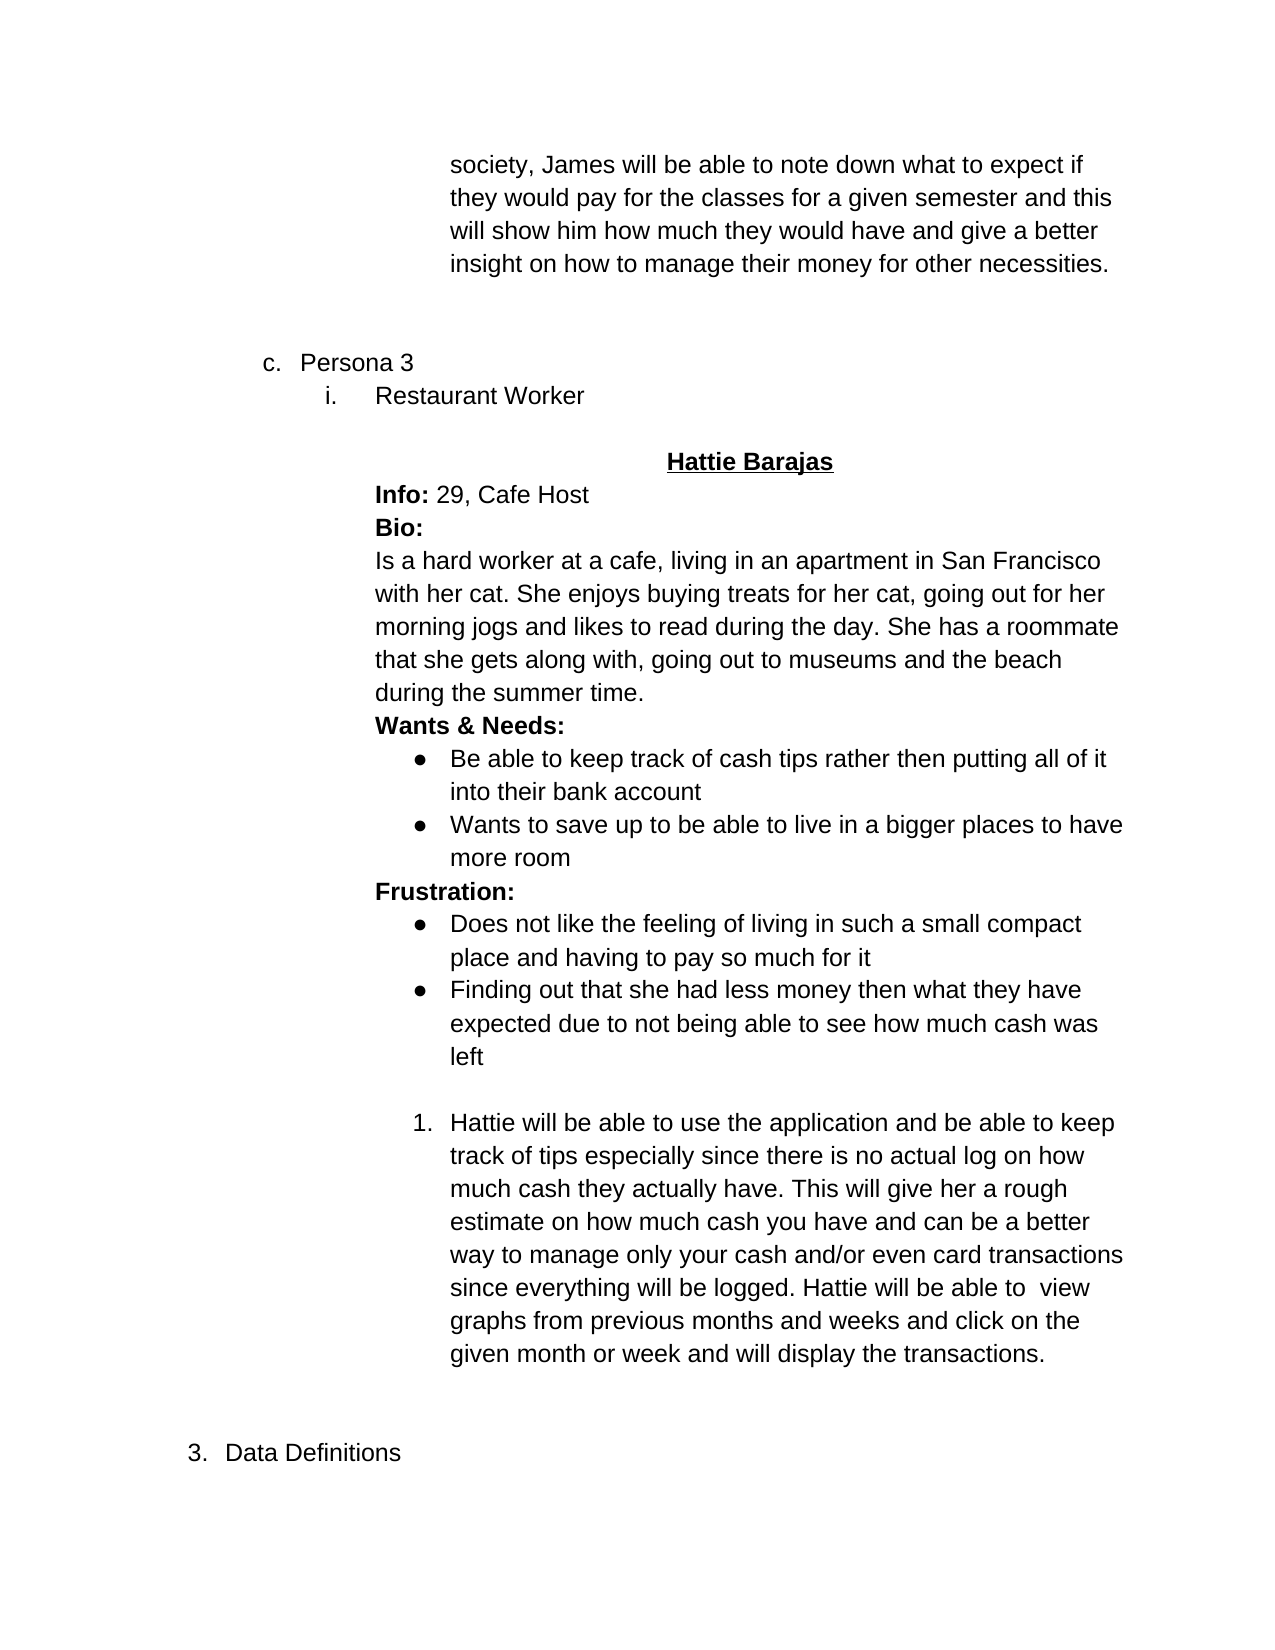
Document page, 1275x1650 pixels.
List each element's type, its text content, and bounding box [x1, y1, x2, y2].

text Hattie Barajas [375, 447, 1125, 476]
list Finding out that she had less money then what they have expected due to not being able to see how much cash was left [412, 976, 1125, 1070]
list Data Definitions [187, 1438, 1125, 1467]
text Wants & Needs: [375, 711, 1125, 740]
list Does not like the feeling of living in such a small compact place and having to pay so much for it [412, 909, 1125, 971]
text Bio: [375, 513, 1125, 542]
list Wants to save up to be able to live in a bigger places to have more room [412, 810, 1125, 872]
list Restaurant Worker [337, 381, 1125, 410]
list Persona 3 [262, 348, 1125, 377]
text Is a hard worker at a cafe, living in an apartment in San Francisco with her cat. She enjoys buying treats for her cat, going out for her morning jogs and likes to read during the day. She has a roommate that she gets along with, going out to museums and the beach during the summer time. [375, 546, 1125, 707]
text Frustration: [375, 876, 1125, 905]
list Be able to keep track of cash tips rather then putting all of it into their bank account [412, 744, 1125, 806]
list Hattie will be able to use the application and be able to keep track of tips especially since there is no actual log on how much cash they actually have. This will give her a rough estimate on how much cash you have and can be a better way to manage only your cash and/or even card transactions since everything will be logged. Hattie will be able to view graphs from previous months and weeks and click on the given month or week and will display the transactions. [412, 1108, 1125, 1367]
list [412, 150, 1125, 278]
text Info: 29, Cafe Host [375, 480, 1125, 509]
